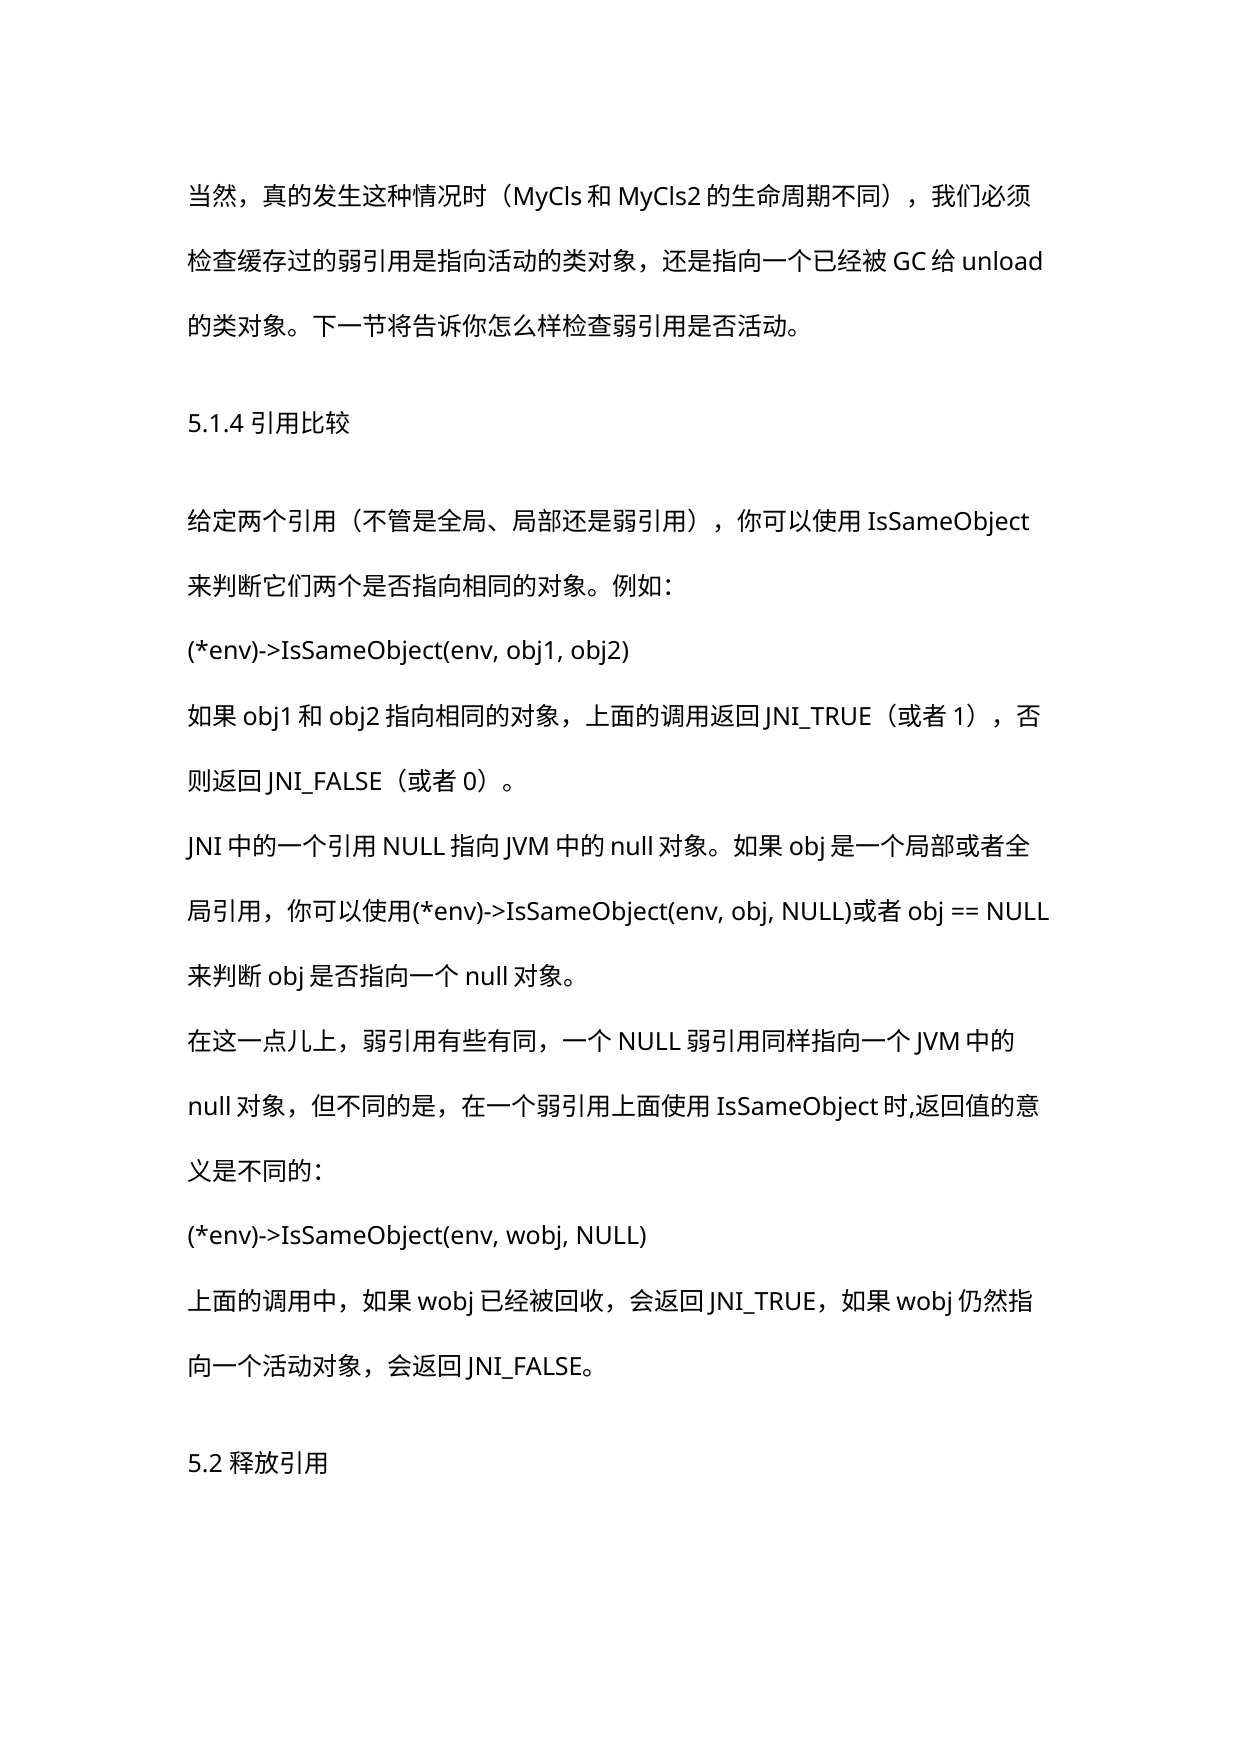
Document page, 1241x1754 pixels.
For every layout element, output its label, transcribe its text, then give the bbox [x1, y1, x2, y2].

text 给定两个引用（不管是全局、局部还是弱引用），你可以使用IsSameObject来判断它们两个是否指向相同的对象。例如： [187, 487, 1053, 617]
text (*env)->IsSameObject(env, wobj, NULL) [187, 1202, 1053, 1267]
text 在这一点儿上，弱引用有些有同，一个NULL弱引用同样指向一个JVM中的null对象，但不同的是，在一个弱引用上面使用IsSameObject时,返回值的意义是不同的： [187, 1007, 1053, 1202]
text 上面的调用中，如果wobj已经被回收，会返回JNI_TRUE，如果wobj仍然指向一个活动对象，会返回JNI_FALSE。 [187, 1267, 1053, 1397]
text (*env)->IsSameObject(env, obj1, obj2) [187, 617, 1053, 682]
text 5.1.4 引用比较 [187, 389, 1053, 454]
text 如果obj1和obj2指向相同的对象，上面的调用返回JNI_TRUE（或者1），否则返回JNI_FALSE（或者0）。 [187, 682, 1053, 812]
text 当然，真的发生这种情况时（MyCls和MyCls2的生命周期不同），我们必须检查缓存过的弱引用是指向活动的类对象，还是指向一个已经被GC给unload的类对象。下一节将告诉你怎么样检查弱引用是否活动。 [187, 162, 1053, 357]
text 5.2 释放引用 [187, 1429, 1053, 1494]
text JNI中的一个引用NULL指向JVM中的null对象。如果obj是一个局部或者全局引用，你可以使用(*env)->IsSameObject(env, obj, NULL)或者obj == NULL来判断obj是否指向一个null对象。 [187, 812, 1053, 1007]
